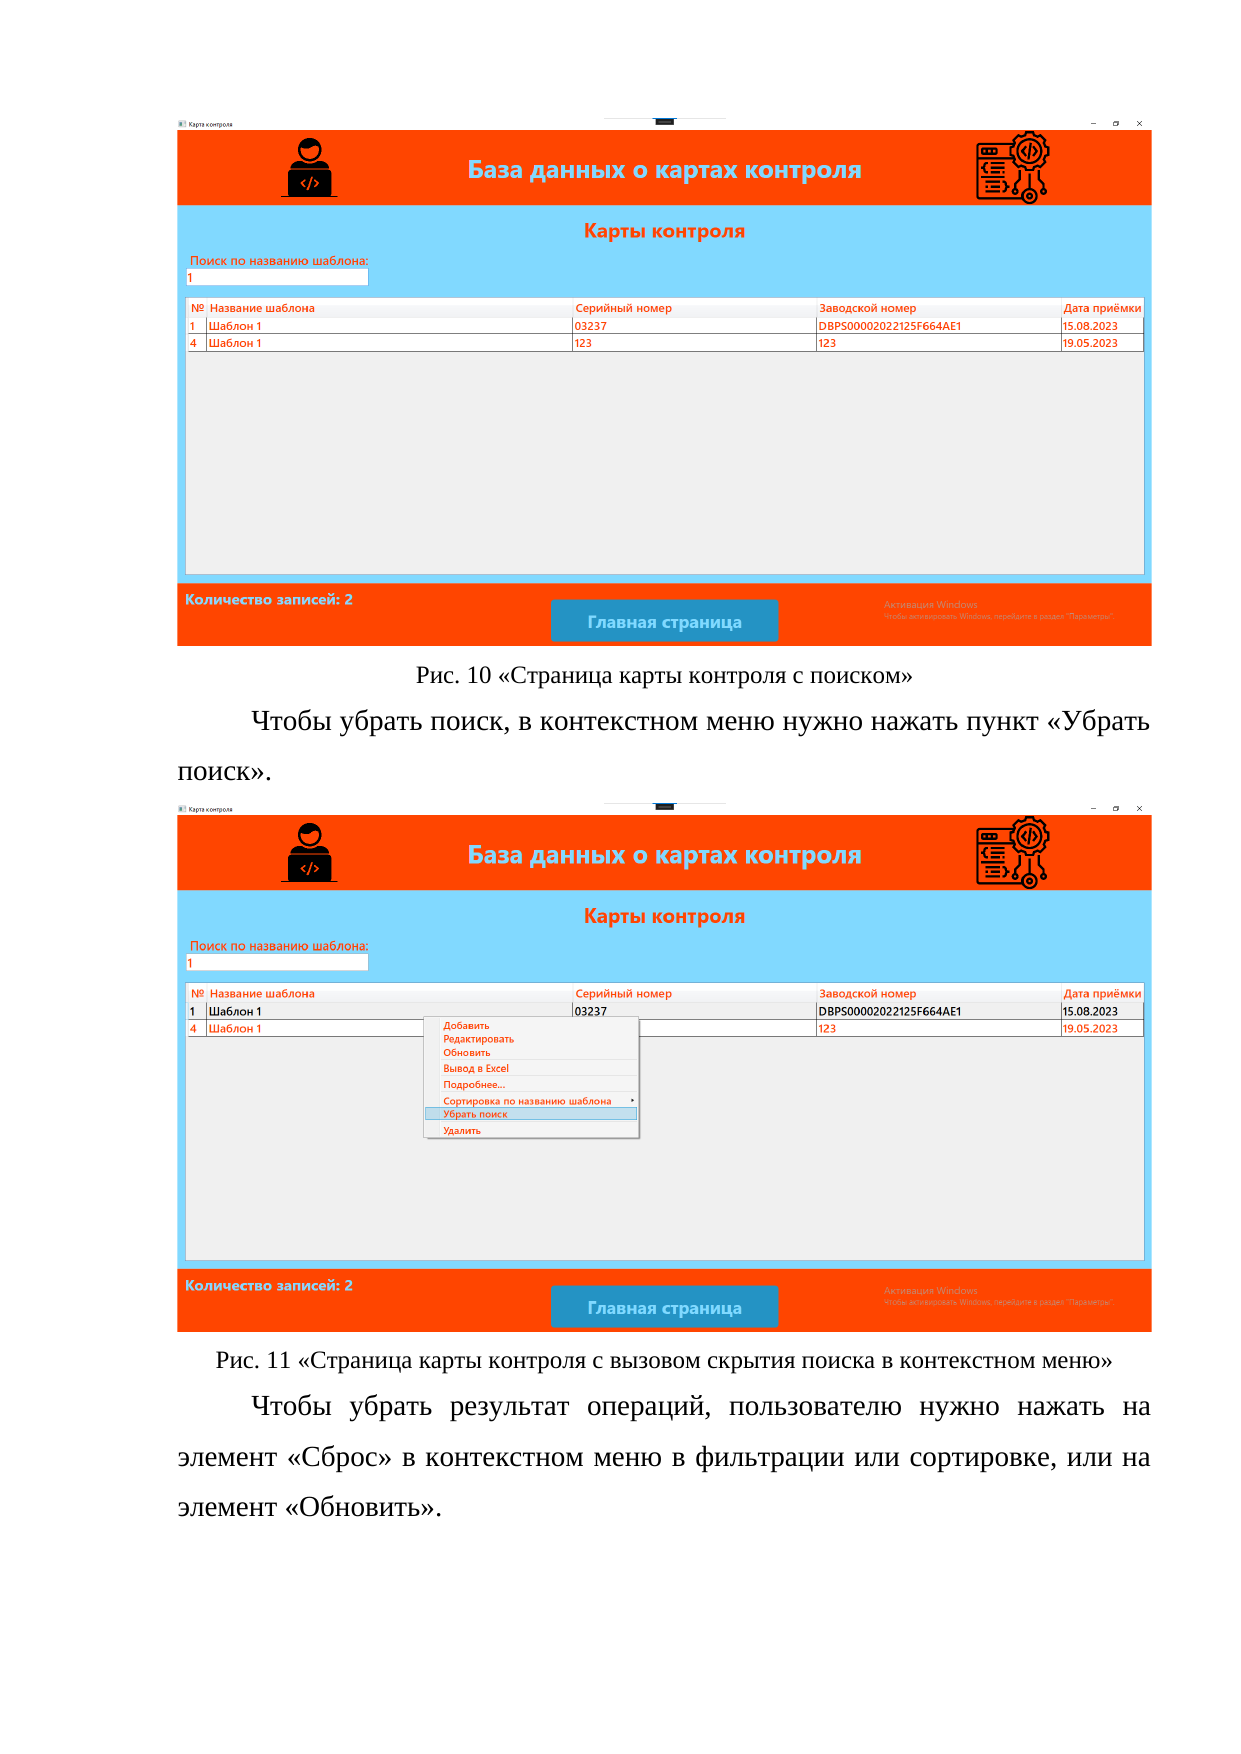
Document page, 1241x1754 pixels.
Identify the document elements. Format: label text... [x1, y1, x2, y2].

text Чтобы убрать результат операций, пользователю нужно нажать на элемент «Сброс» в контекстном меню в фильтрации или сортировке, или на элемент «Обновить». [177, 1388, 1152, 1523]
text Чтобы убрать поиск, в контекстном меню нужно нажать пункт «Убрать поиск». [177, 703, 1152, 787]
text Рис. 10 «Страница карты контроля с поиском» [177, 660, 1152, 689]
picture [177, 118, 1152, 646]
text Рис. 11 «Страница карты контроля с вызовом скрытия поиска в контекстном меню» [177, 1345, 1152, 1374]
picture [177, 803, 1152, 1332]
